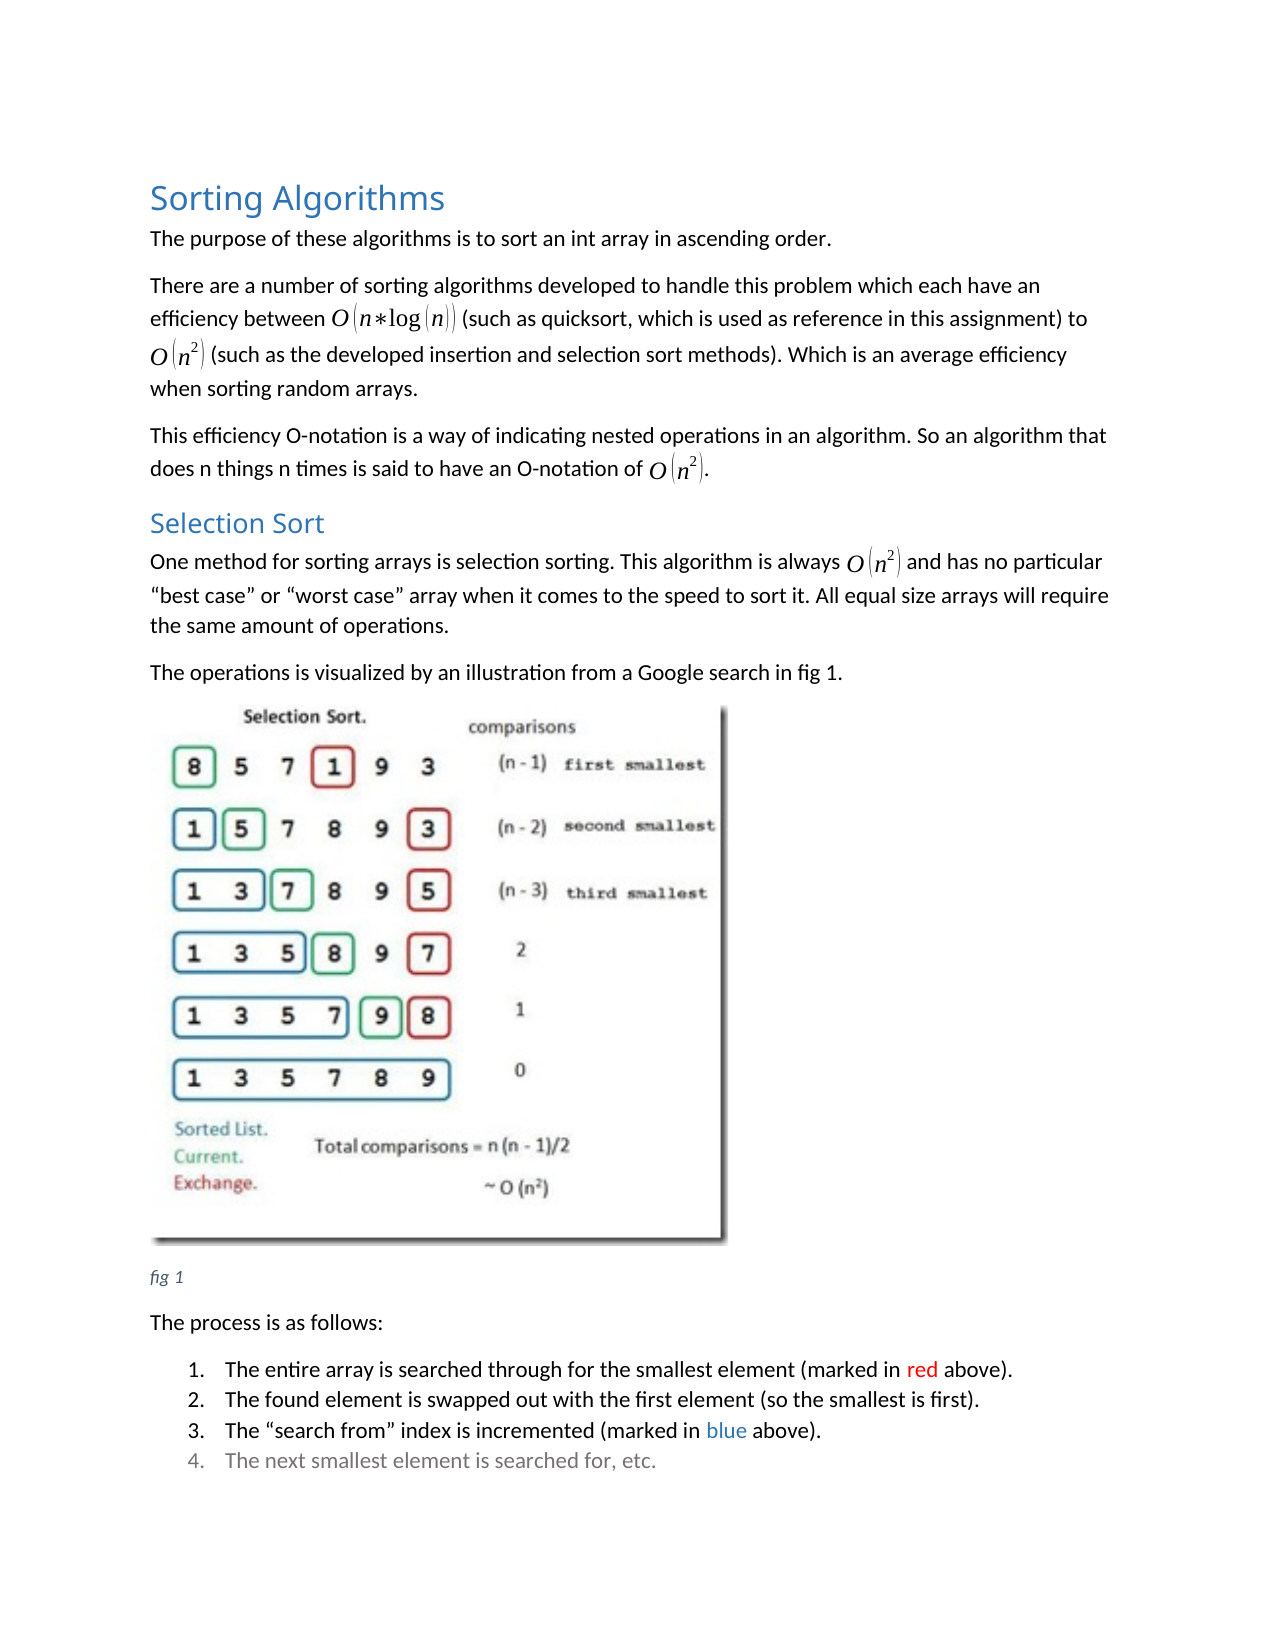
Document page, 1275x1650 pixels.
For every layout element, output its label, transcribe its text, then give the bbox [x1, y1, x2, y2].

text There are a number of sorting algorithms developed to handle this problem which each have an efficiency between (such as quicksort, which is used as reference in this assignment) to (such as the developed insertion and selection sort methods). Which is an average efficiency when sorting random arrays. [150, 271, 1125, 402]
text One method for sorting arrays is selection sorting. This algorithm is always and has no particular “best case” or “worst case” array when it comes to the speed to sort it. All equal size arrays will require the same amount of operations. [150, 544, 1125, 639]
subtitle Selection Sort [150, 504, 1125, 541]
picture [150, 705, 729, 1246]
text This efficiency O-notation is a way of indicating nested operations in an algorithm. So an algorithm that does n things n times is said to have an O-notation of . [150, 421, 1125, 486]
list The “search from” index is incremented (marked in blue above). [187, 1416, 1125, 1444]
list The entire array is searched through for the smallest element (marked in red above). [187, 1355, 1125, 1383]
text The purpose of these algorithms is to sort an int array in ascending order. [150, 224, 1125, 252]
list The next smallest element is searched for, etc. [187, 1446, 1125, 1474]
text The operations is visualized by an illustration from a Google search in fig 1. [150, 658, 1125, 686]
list The found element is swapped out with the first element (so the smallest is first). [187, 1386, 1125, 1414]
subtitle Sorting Algorithms [150, 175, 1125, 220]
text The process is as follows: [150, 1308, 1125, 1337]
